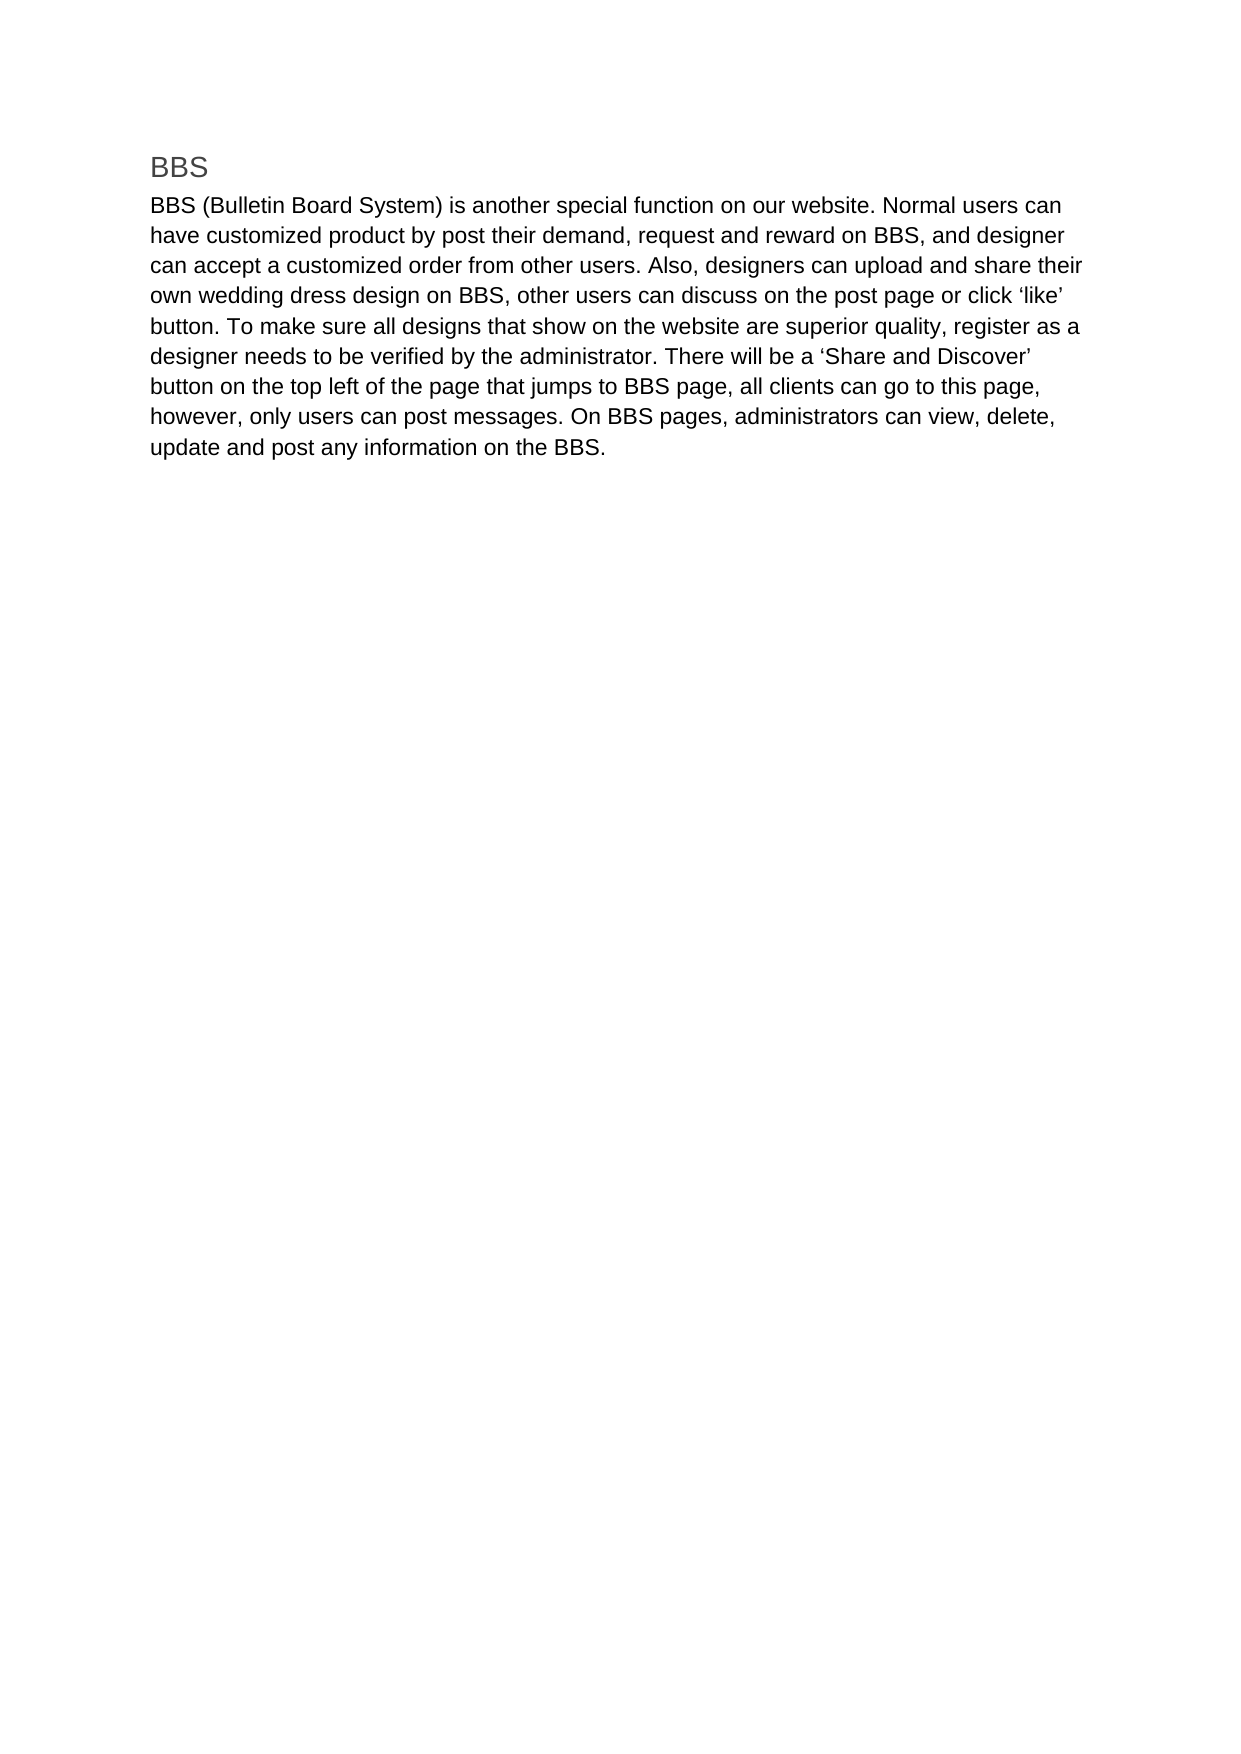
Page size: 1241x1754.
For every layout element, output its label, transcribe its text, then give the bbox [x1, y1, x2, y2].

text BBS (Bulletin Board System) is another special function on our website. Normal users can have customized product by post their demand, request and reward on BBS, and designer can accept a customized order from other users. Also, designers can upload and share their own wedding dress design on BBS, other users can discuss on the post page or click ‘like’ button. To make sure all designs that show on the website are superior quality, register as a designer needs to be verified by the administrator. There will be a ‘Share and Discover’ button on the top left of the page that jumps to BBS page, all clients can go to this page, however, only users can post messages. On BBS pages, administrators can view, delete, update and post any information on the BBS. [150, 192, 1090, 460]
subtitle BBS [150, 150, 1090, 183]
